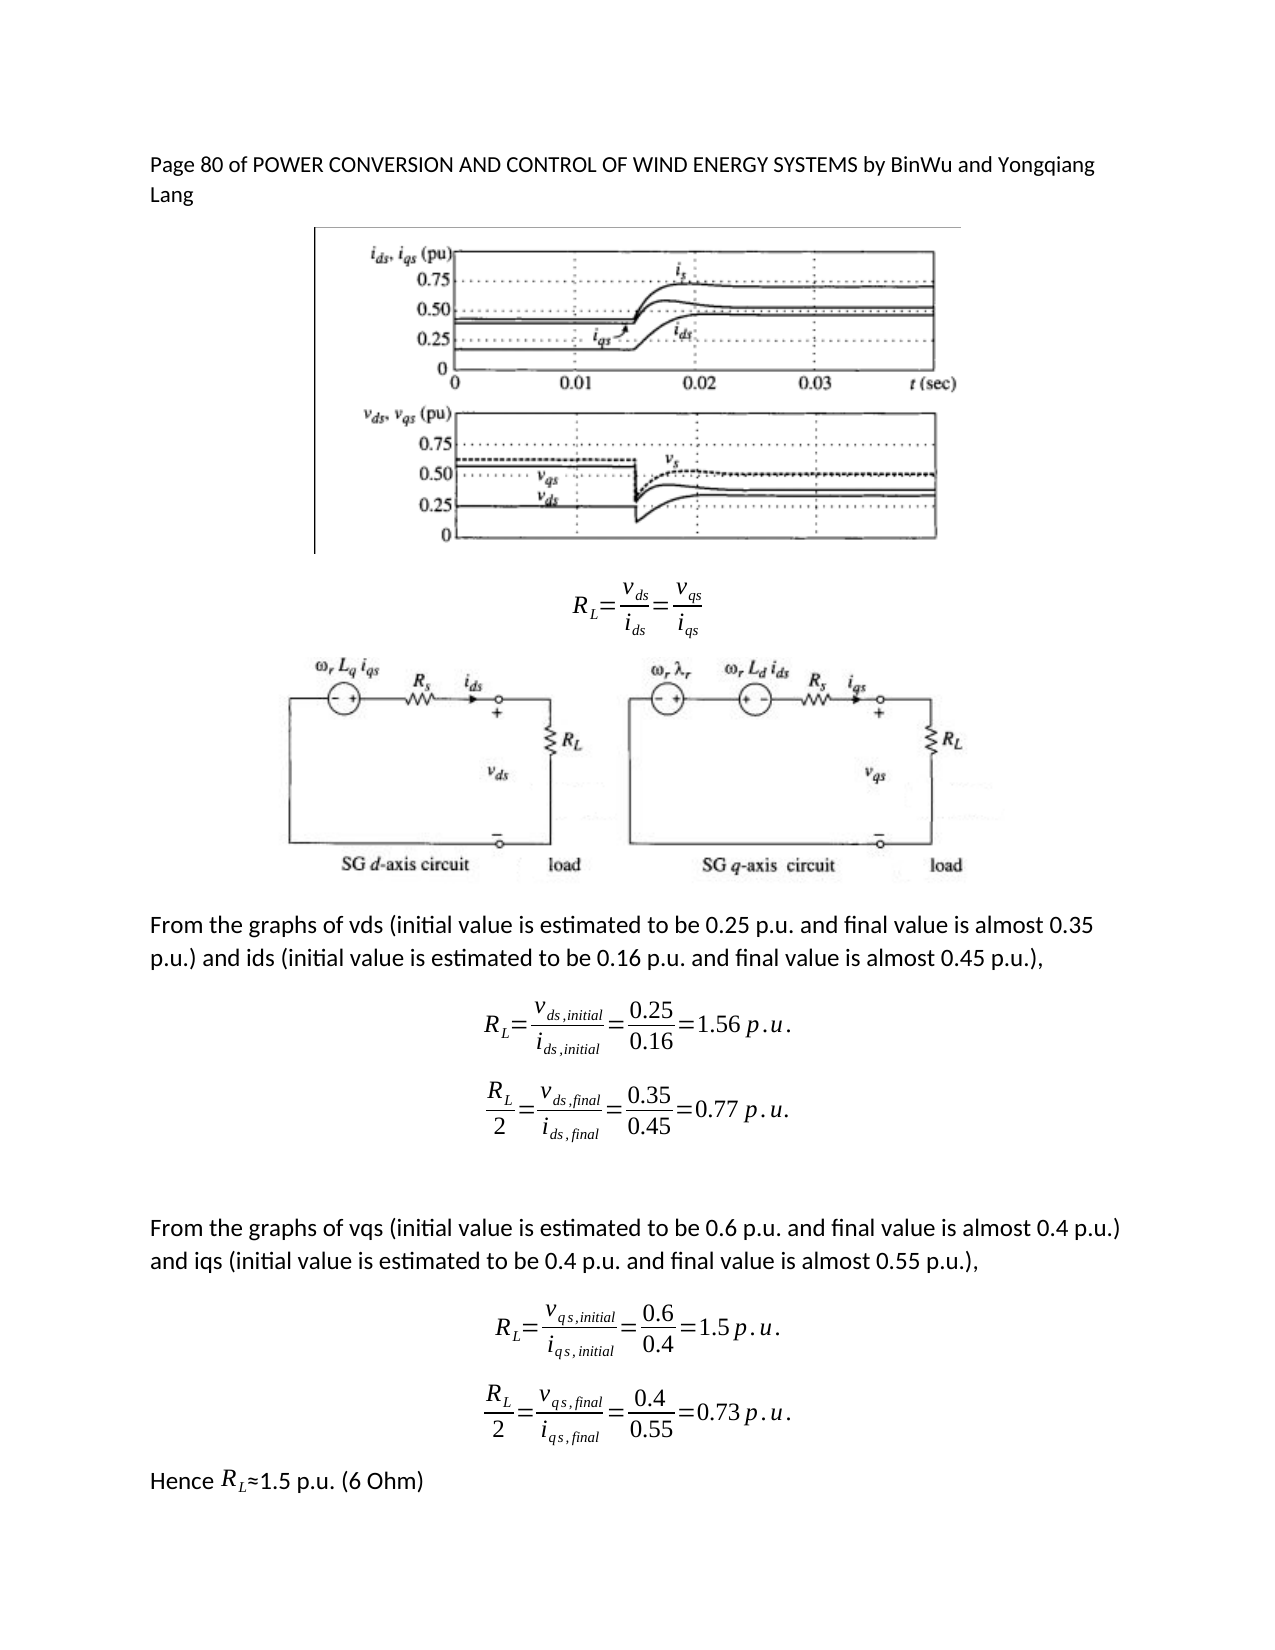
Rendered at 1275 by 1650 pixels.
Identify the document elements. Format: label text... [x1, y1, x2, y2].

picture [267, 657, 1008, 891]
picture [314, 227, 961, 554]
text From the graphs of vds (initial value is estimated to be 0.25 p.u. and final value is almost 0.35 p.u.) and ids (initial value is estimated to be 0.16 p.u. and final value is almost 0.45 p.u.), [150, 909, 1125, 973]
text Page 80 of POWER CONVERSION AND CONTROL OF WIND ENERGY SYSTEMS by BinWu and Yongqiang Lang [150, 150, 1125, 208]
text From the graphs of vqs (initial value is estimated to be 0.6 p.u. and final value is almost 0.4 p.u.) and iqs (initial value is estimated to be 0.4 p.u. and final value is almost 0.55 p.u.), [150, 1212, 1125, 1275]
text Hence ≈1.5 p.u. (6 Ohm) [150, 1465, 1125, 1496]
